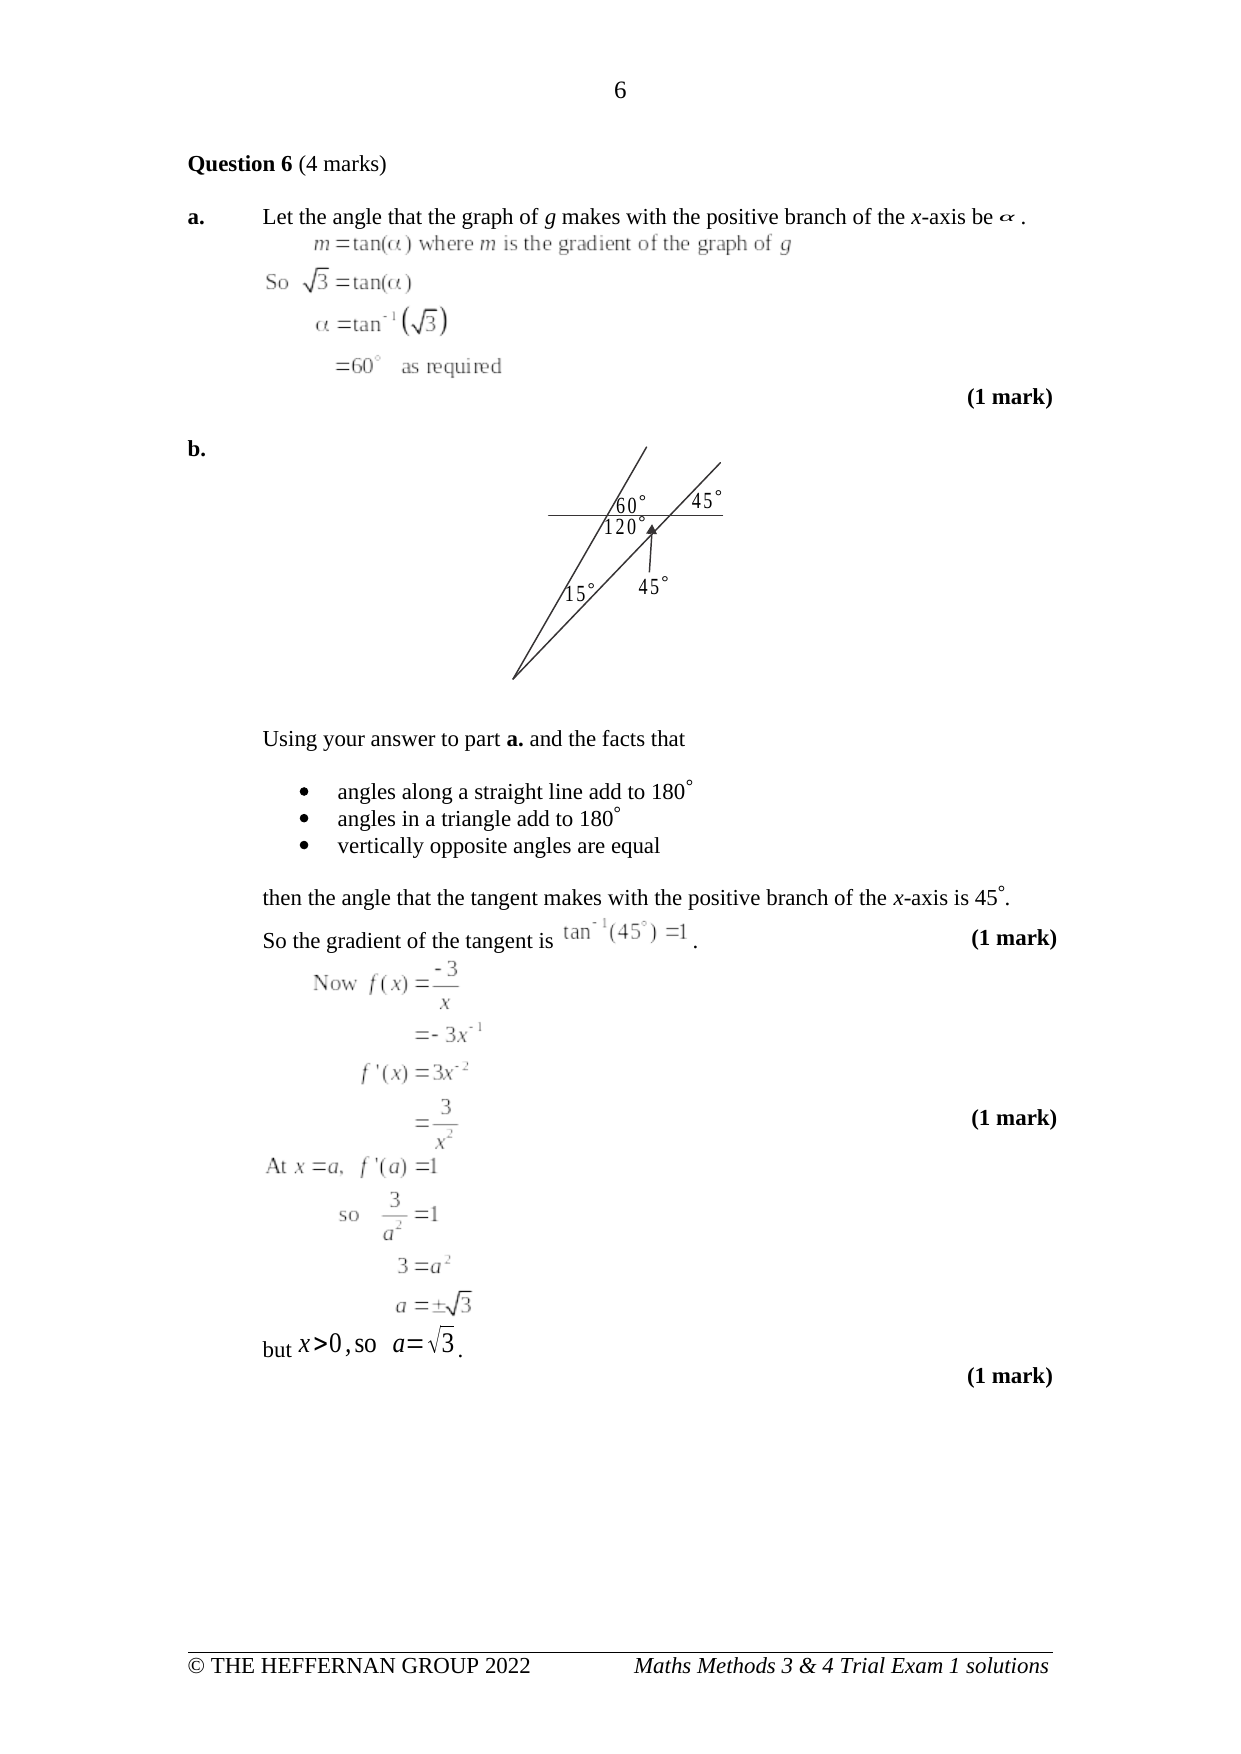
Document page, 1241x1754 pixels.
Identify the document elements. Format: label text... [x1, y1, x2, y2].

text Question 6 (4 marks) [187, 150, 1053, 176]
text (1 mark) [262, 1362, 1053, 1389]
text (1 mark) [262, 383, 1053, 409]
text Using your answer to part a. and the facts that [262, 725, 1053, 752]
text then the angle that the tangent makes with the positive branch of the x-axis is 45. [187, 884, 1053, 911]
list angles in a triangle add to 180 [300, 805, 1053, 832]
list vertically opposite angles are equal [300, 832, 1053, 858]
text So the gradient of the tangent is . [262, 911, 1053, 954]
text but . [262, 1324, 1053, 1362]
list angles along a straight line add to 180 [300, 778, 1053, 805]
list Let the angle that the graph of g makes with the positive branch of the x-axis be . [187, 203, 1053, 229]
